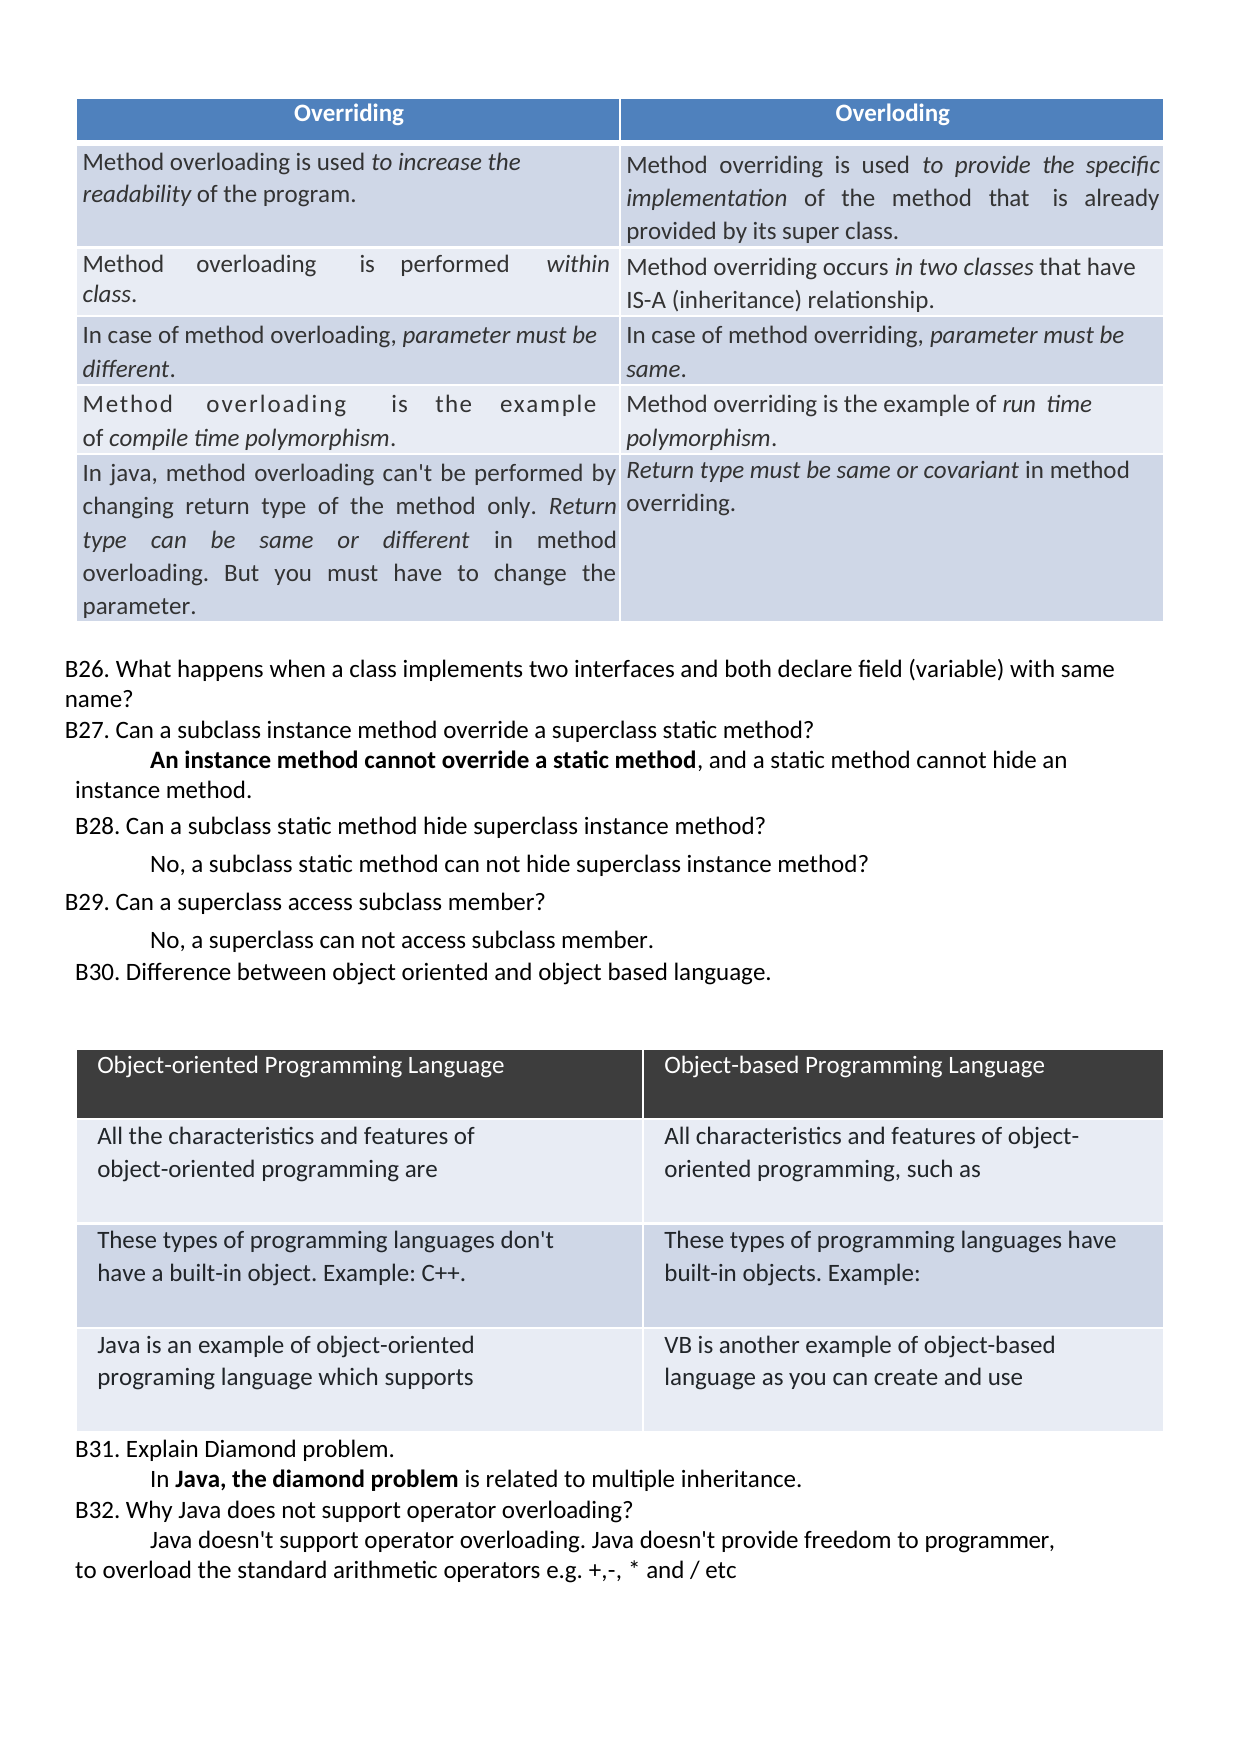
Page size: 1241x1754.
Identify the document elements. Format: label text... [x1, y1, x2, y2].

table_header Overloding [621, 99, 1163, 140]
text No, a subclass static method can not hide superclass instance method? [150, 842, 1178, 880]
text B26. What happens when a class implements two interfaces and both declare ﬁeld (variable) with same name? [64, 654, 1178, 714]
table_cell overloading [183, 249, 347, 315]
table_header Overriding [77, 99, 619, 140]
text B29. Can a superclass access subclass member? [64, 880, 1178, 918]
table_cell Method class. [77, 249, 183, 315]
table_cell Return type must be same or covariant in method overriding. [621, 455, 1163, 621]
table_cell In case of method overloading, parameter must be different. [77, 317, 619, 384]
table_cell Java is an example of object-oriented programing language which supports [77, 1329, 642, 1431]
table_cell Method overriding occurs in two classes that have IS-A (inheritance) relationship. [621, 249, 1163, 315]
text B28. Can a subclass static method hide superclass instance method? [75, 804, 1178, 842]
text B27. Can a subclass instance method override a superclass static method? [64, 714, 1178, 744]
table_cell within [534, 249, 619, 315]
table_cell Method overloading is the example of compile time polymorphism. [77, 386, 619, 453]
table_cell These types of programming languages have built-in objects. Example: [644, 1225, 1163, 1327]
text B30. Diﬀerence between object oriented and object based language. [75, 956, 1178, 986]
table_header Object-oriented Programming Language [77, 1050, 642, 1118]
text No, a superclass can not access subclass member. [150, 918, 1178, 956]
table_cell These types of programming languages don't have a built-in object. Example: C++. [77, 1225, 642, 1327]
table_cell In case of method overriding, parameter must be same. [621, 317, 1163, 384]
text In Java, the diamond problem is related to multiple inheritance. [150, 1463, 1178, 1494]
table_cell Method overriding is the example of run time polymorphism. [621, 386, 1163, 453]
table_cell All characteristics and features of object-oriented programming, such as [644, 1120, 1163, 1222]
text B32. Why Java does not support operator overloading? [75, 1494, 1178, 1524]
text Java doesn't support operator overloading. Java doesn't provide freedom to programmer, to overload the standard arithmetic operators e.g. +,-, * and / etc [75, 1524, 1076, 1584]
text An instance method cannot override a static method, and a static method cannot hide an instance method. [75, 744, 1135, 804]
table_cell Method overriding is used to provide the specific implementation of the method that is already provided by its super class. [621, 146, 1163, 246]
table_cell Method overloading is used to increase the readability of the program. [77, 146, 619, 246]
table_cell In java, method overloading can't be performed by changing return type of the method only. Return type can be same or different in method overloading. But you must have to change the parameter. [77, 455, 619, 621]
table_cell performed [388, 249, 534, 315]
table_header Object-based Programming Language [644, 1050, 1163, 1118]
table_cell All the characteristics and features of object-oriented programming are [77, 1120, 642, 1222]
text B31. Explain Diamond problem. [75, 1433, 1178, 1463]
table_cell is [347, 249, 388, 315]
table_cell VB is another example of object-based language as you can create and use [644, 1329, 1163, 1431]
